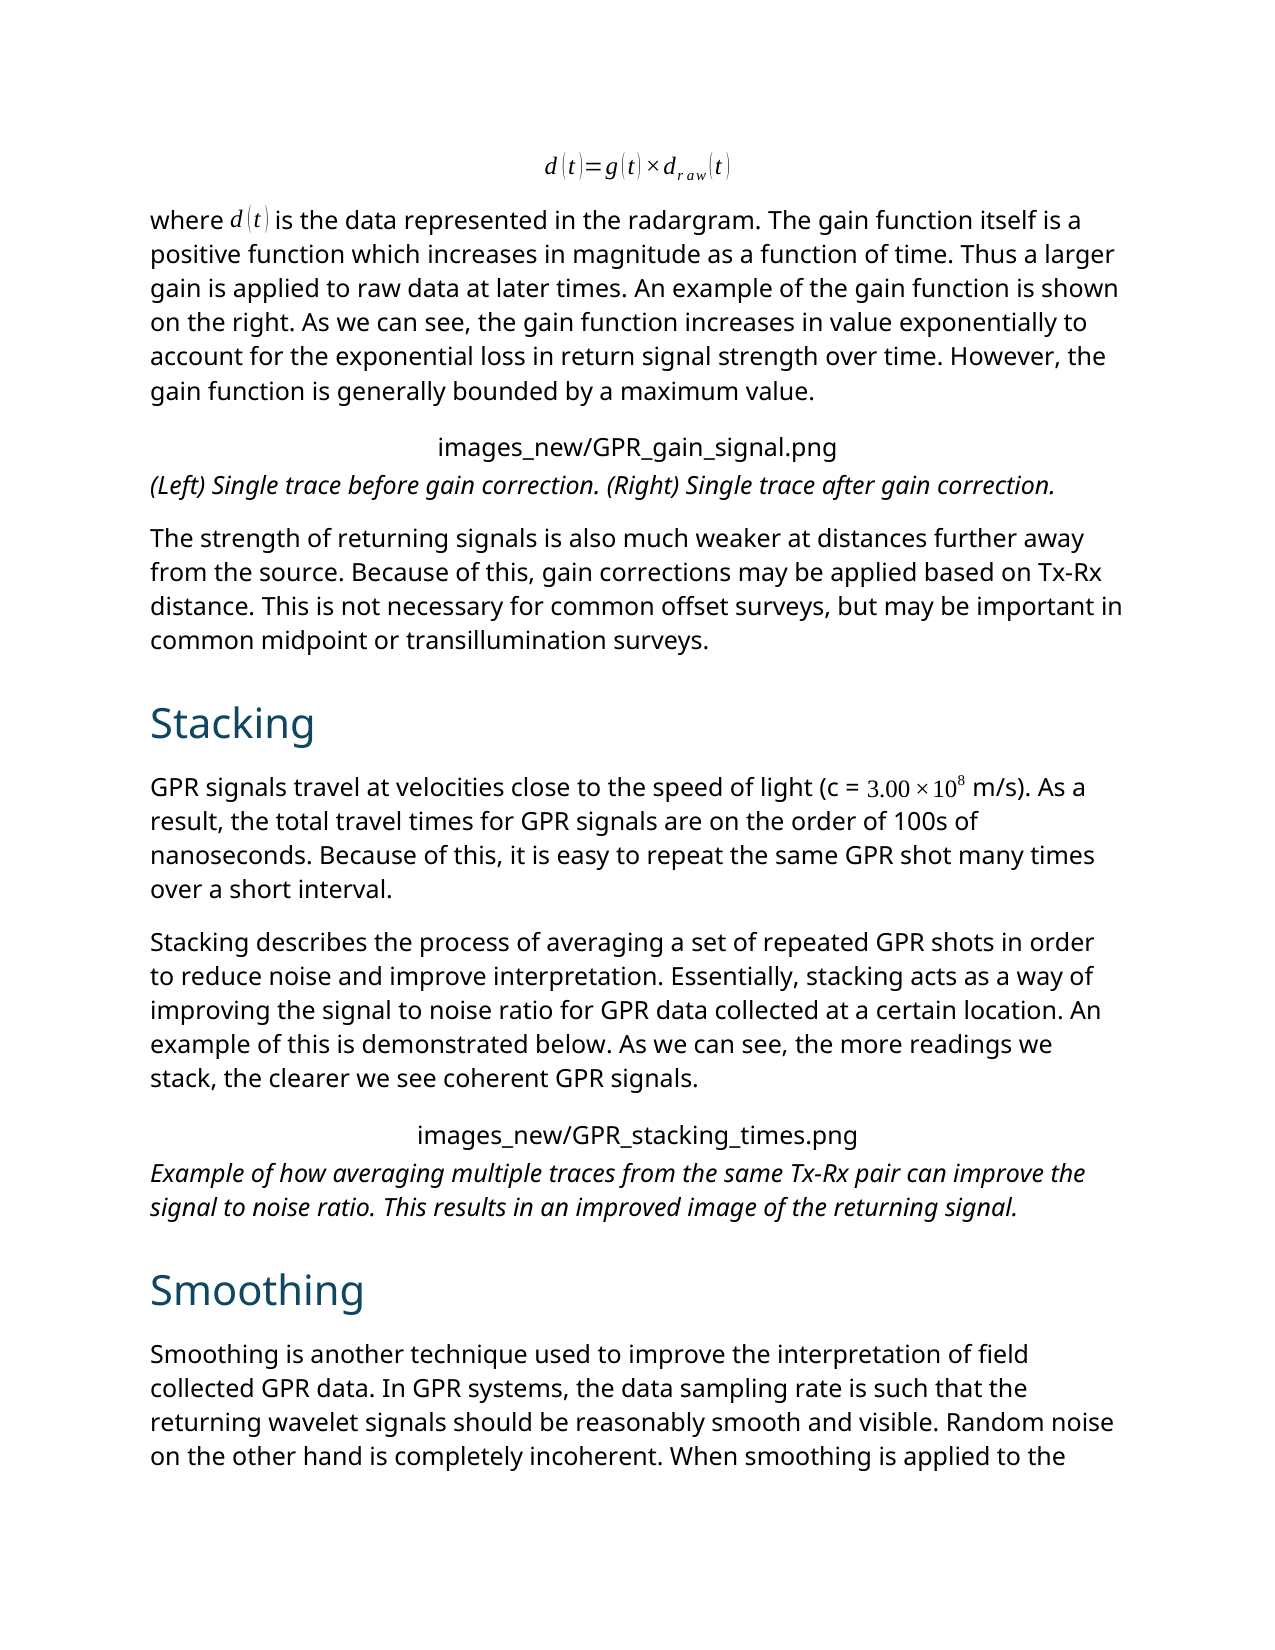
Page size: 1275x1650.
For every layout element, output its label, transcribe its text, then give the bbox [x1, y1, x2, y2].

subtitle Smoothing [150, 1261, 1125, 1318]
table_header images_new/GPR_stacking_times.png [225, 1114, 1050, 1155]
text The strength of returning signals is also much weaker at distances further away from the source. Because of this, gain corrections may be applied based on Tx-Rx distance. This is not necessary for common offset surveys, but may be important in common midpoint or transillumination surveys. [150, 520, 1125, 657]
text Example of how averaging multiple traces from the same Tx-Rx pair can improve the signal to noise ratio. This results in an improved image of the returning signal. [150, 1155, 1125, 1223]
text (Left) Single trace before gain correction. (Right) Single trace after gain correction. [150, 467, 1125, 502]
text where is the data represented in the radargram. The gain function itself is a positive function which increases in magnitude as a function of time. Thus a larger gain is applied to raw data at later times. An example of the gain function is shown on the right. As we can see, the gain function increases in value exponentially to account for the exponential loss in return signal strength over time. However, the gain function is generally bounded by a maximum value. [150, 203, 1125, 407]
text Stacking describes the process of averaging a set of repeated GPR shots in order to reduce noise and improve interpretation. Essentially, stacking acts as a way of improving the signal to noise ratio for GPR data collected at a certain location. An example of this is demonstrated below. As we can see, the more readings we stack, the clearer we see coherent GPR signals. [150, 924, 1125, 1095]
table_header images_new/GPR_gain_signal.png [225, 426, 1050, 467]
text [150, 1336, 1125, 1473]
text GPR signals travel at velocities close to the speed of light (c = m/s). As a result, the total travel times for GPR signals are on the order of 100s of nanoseconds. Because of this, it is easy to repeat the same GPR shot many times over a short interval. [150, 769, 1125, 906]
subtitle Stacking [150, 694, 1125, 751]
